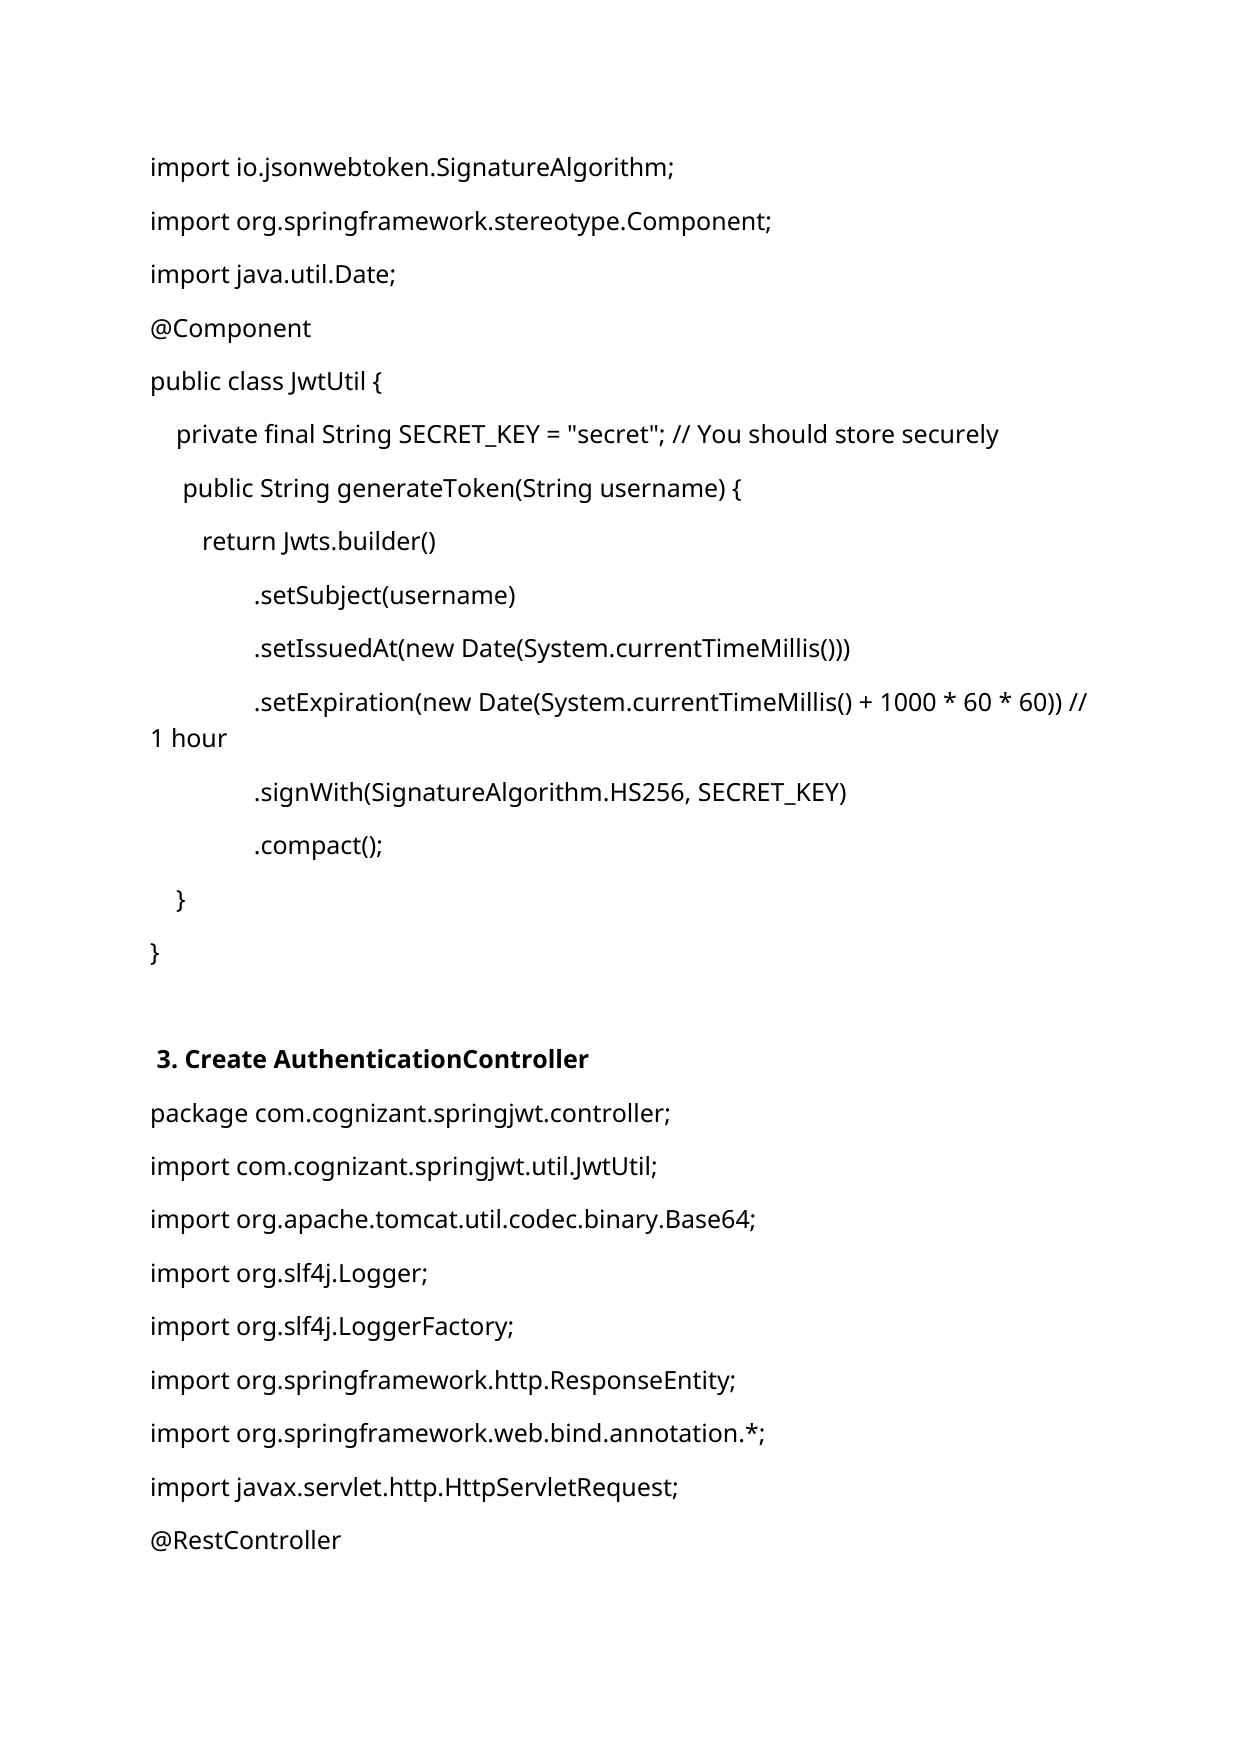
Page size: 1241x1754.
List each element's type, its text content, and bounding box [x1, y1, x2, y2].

text .setExpiration(new Date(System.currentTimeMillis() + 1000 * 60 * 60)) // 1 hour [150, 684, 1090, 755]
text import io.jsonwebtoken.SignatureAlgorithm; [150, 150, 1090, 184]
text public String generateToken(String username) { [150, 471, 1090, 505]
text .setSubject(username) [150, 577, 1090, 612]
text import org.slf4j.Logger; [150, 1256, 1090, 1289]
text package com.cognizant.springjwt.controller; [150, 1095, 1090, 1129]
text 3. Create AuthenticationController [150, 1042, 1090, 1076]
text } [150, 935, 1090, 969]
text import org.slf4j.LoggerFactory; [150, 1309, 1090, 1343]
text import org.springframework.http.ResponseEntity; [150, 1362, 1090, 1396]
text import org.apache.tomcat.util.codec.binary.Base64; [150, 1202, 1090, 1236]
text .signWith(SignatureAlgorithm.HS256, SECRET_KEY) [150, 774, 1090, 809]
text private final String SECRET_KEY = "secret"; // You should store securely [150, 417, 1090, 451]
text } [150, 881, 1090, 916]
text @Component [150, 310, 1090, 344]
text import java.util.Date; [150, 257, 1090, 291]
text import javax.servlet.http.HttpServletRequest; [150, 1469, 1090, 1503]
text import org.springframework.web.bind.annotation.*; [150, 1416, 1090, 1450]
text public class JwtUtil { [150, 364, 1090, 398]
text .setIssuedAt(new Date(System.currentTimeMillis())) [150, 631, 1090, 665]
text return Jwts.builder() [150, 524, 1090, 558]
text .compact(); [150, 828, 1090, 862]
text import org.springframework.stereotype.Component; [150, 203, 1090, 237]
text @RestController [150, 1523, 1090, 1557]
text import com.cognizant.springjwt.util.JwtUtil; [150, 1149, 1090, 1183]
